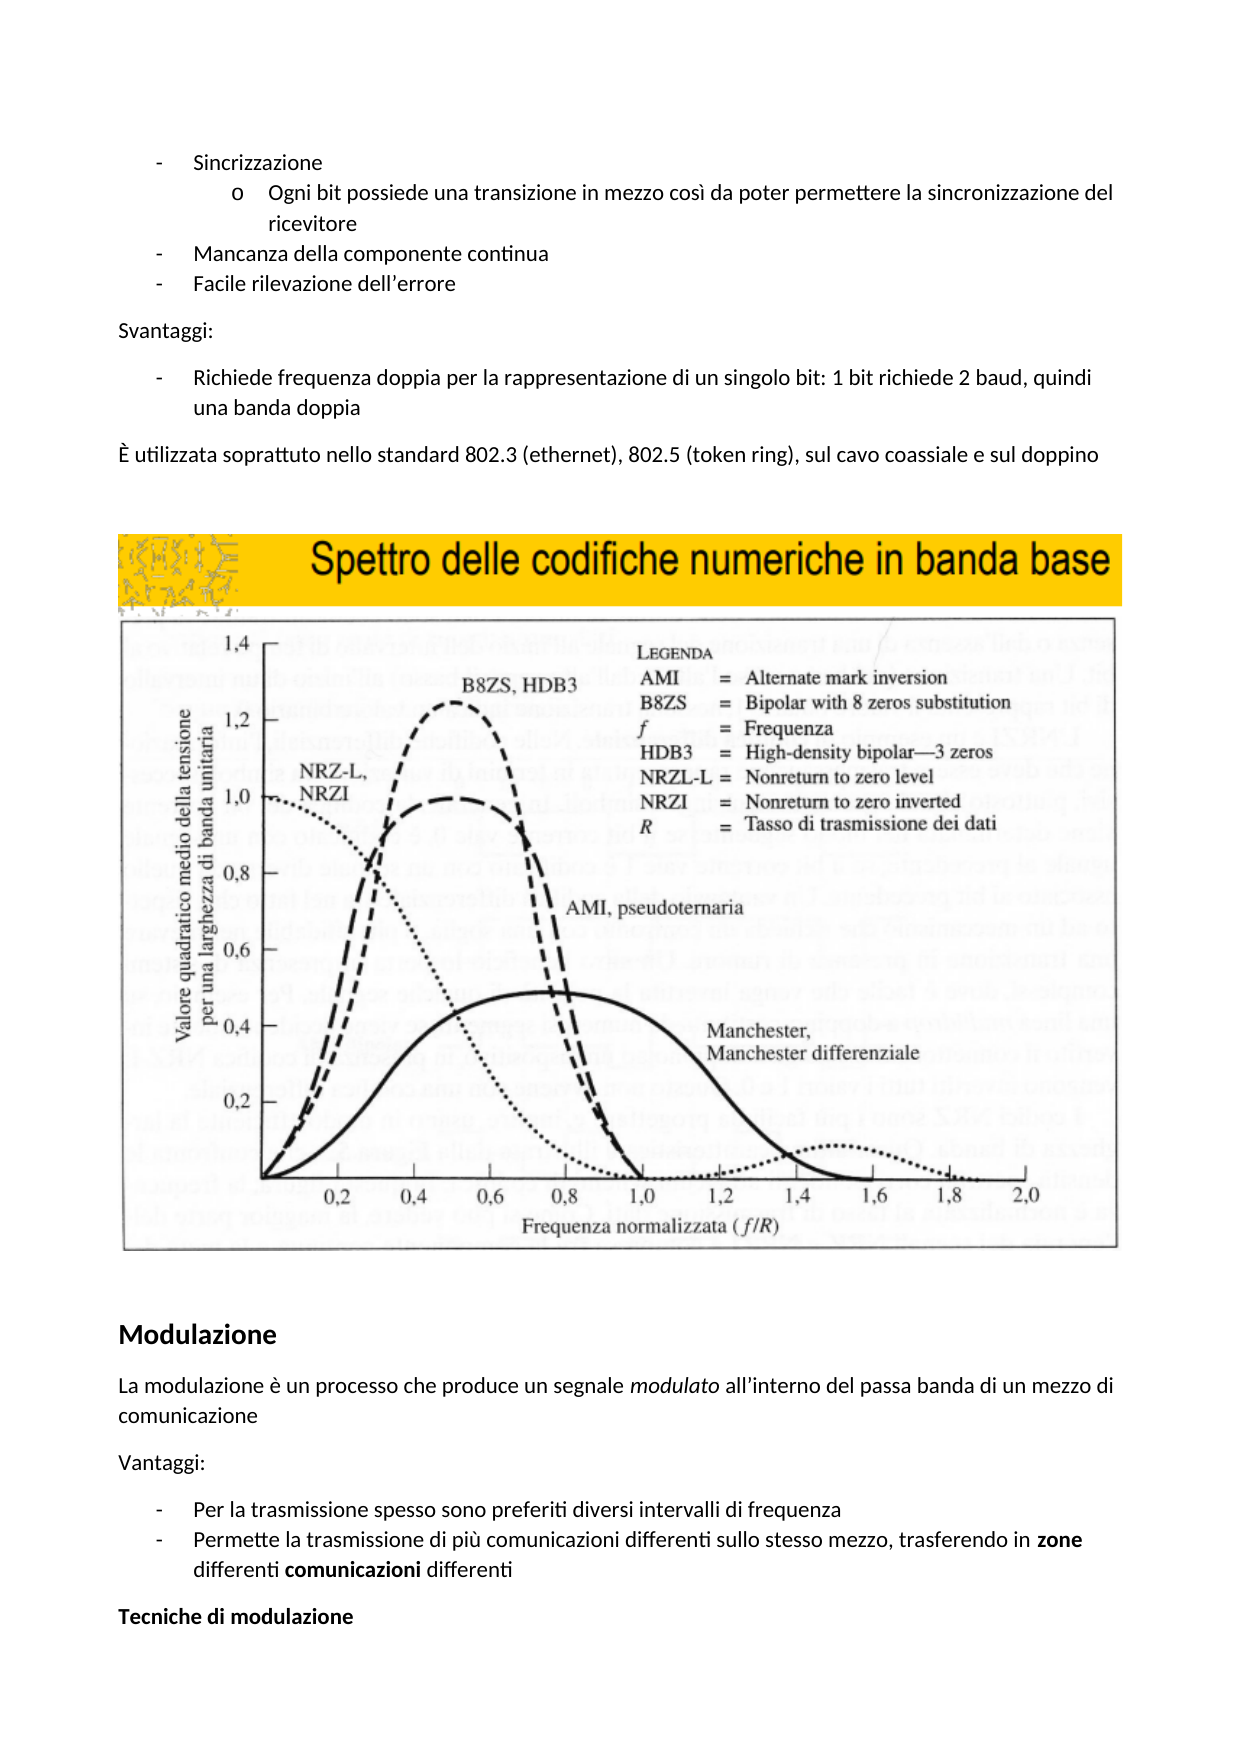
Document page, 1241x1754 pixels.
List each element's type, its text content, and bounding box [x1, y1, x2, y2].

text La modulazione è un processo che produce un segnale modulato all’interno del passa banda di un mezzo di comunicazione [118, 1371, 1122, 1429]
list Facile rilevazione dell’errore [156, 269, 1122, 298]
list Richiede frequenza doppia per la rappresentazione di un singolo bit: 1 bit richiede 2 baud, quindi una banda doppia [156, 363, 1122, 422]
list Mancanza della componente continua [156, 239, 1122, 267]
text Tecniche di modulazione [118, 1602, 1122, 1630]
text Vantaggi: [118, 1448, 1122, 1476]
list Ogni bit possiede una transizione in mezzo così da poter permettere la sincronizzazione del ricevitore [231, 178, 1122, 237]
text Modulazione [118, 1316, 1122, 1352]
list Permette la trasmissione di più comunicazioni differenti sullo stesso mezzo, trasferendo in zone differenti comunicazioni differenti [156, 1525, 1122, 1583]
list Sincrizzazione [156, 148, 1122, 176]
picture [118, 534, 1123, 1251]
list Per la trasmissione spesso sono preferiti diversi intervalli di frequenza [156, 1495, 1122, 1523]
text Svantaggi: [118, 316, 1122, 344]
text È utilizzata soprattuto nello standard 802.3 (ethernet), 802.5 (token ring), sul cavo coassiale e sul doppino [118, 440, 1122, 468]
